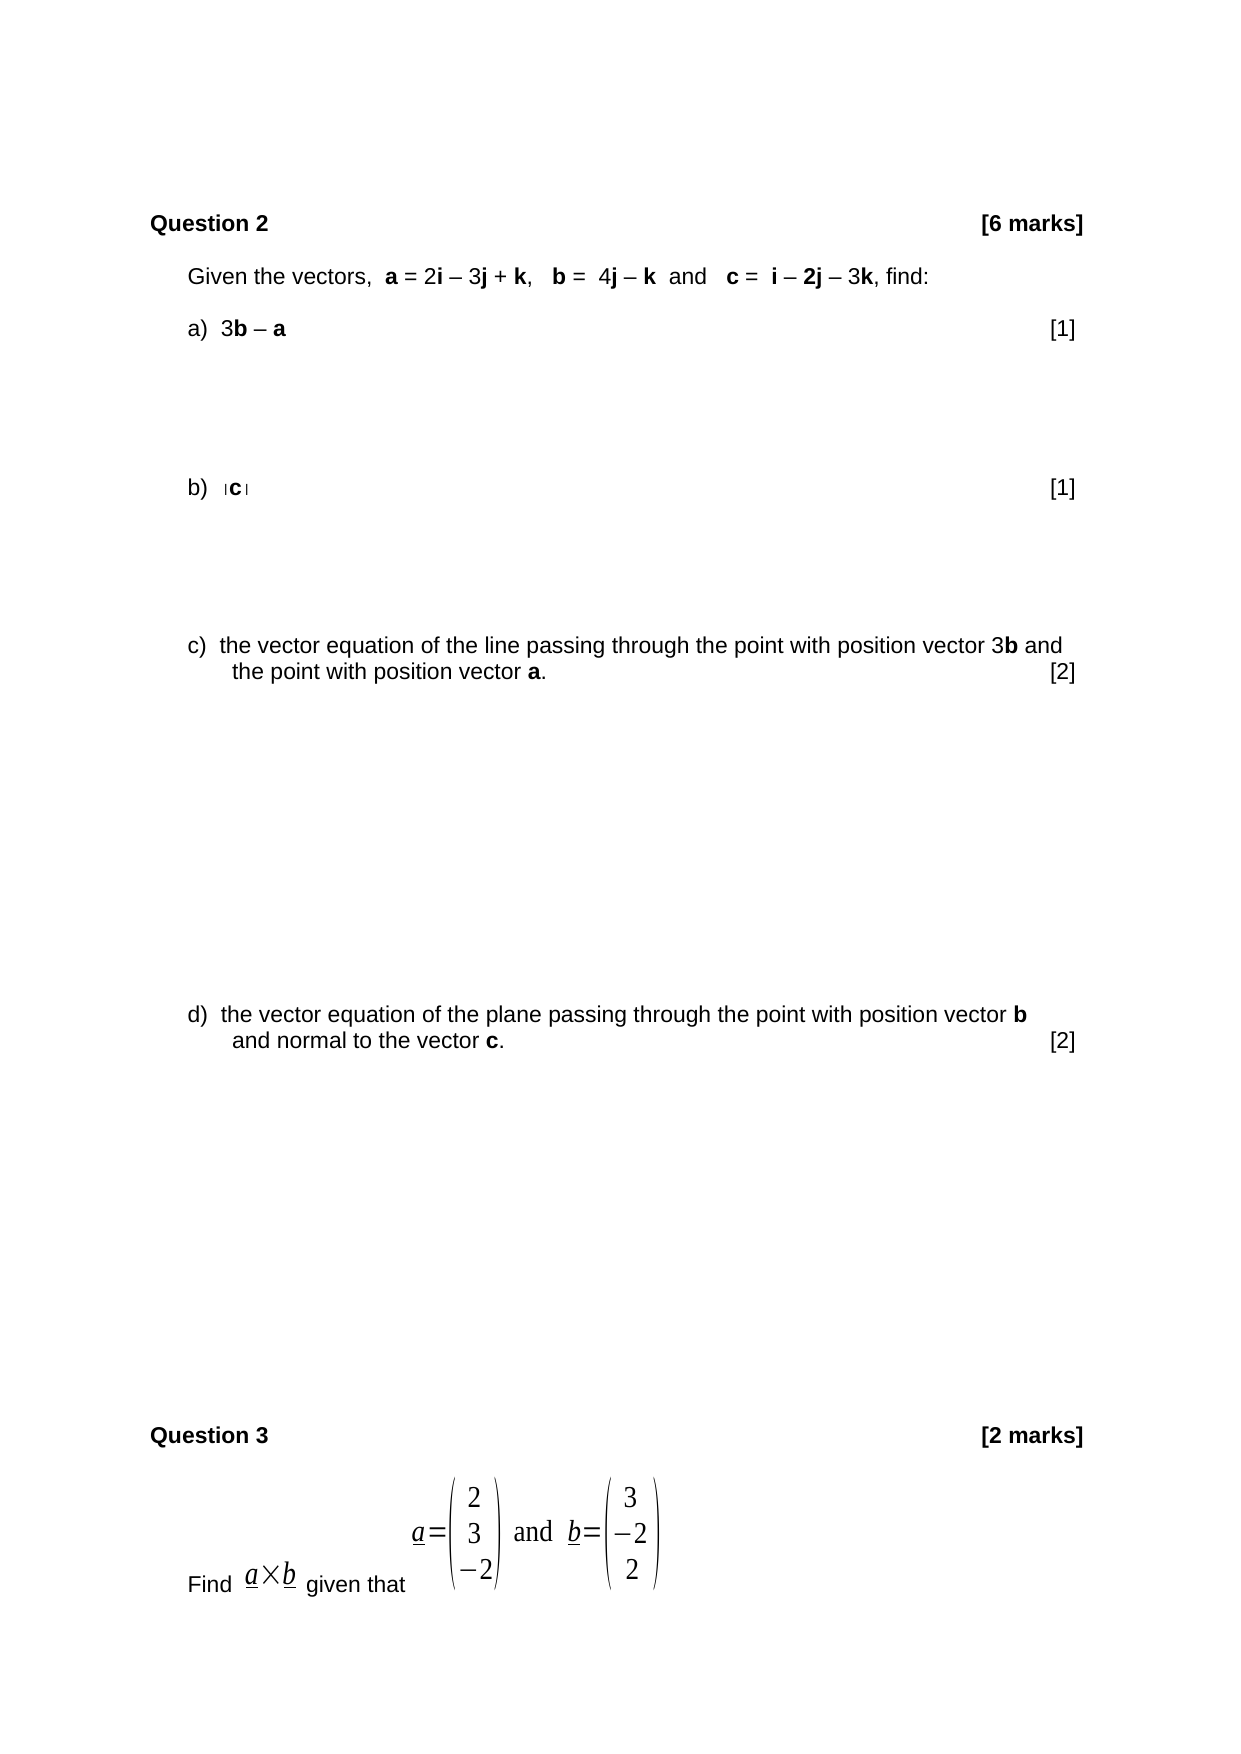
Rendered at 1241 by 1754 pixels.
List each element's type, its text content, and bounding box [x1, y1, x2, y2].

text Question 2 [6 marks] [150, 210, 1090, 236]
text Question 3 [2 marks] [150, 1422, 1090, 1449]
text Given the vectors, a = 2i – 3j + k, b = 4j – k and c = i – 2j – 3k, find: a) 3b – a [1] b) c [1] c) the vector equation of the line passing through the point with position vector 3b and the point with position vector a. [2] [187, 263, 1090, 763]
text Find given that [187, 1475, 1090, 1597]
text d) the vector equation of the plane passing through the point with position vector b and normal to the vector c. [2] [187, 922, 1090, 1053]
